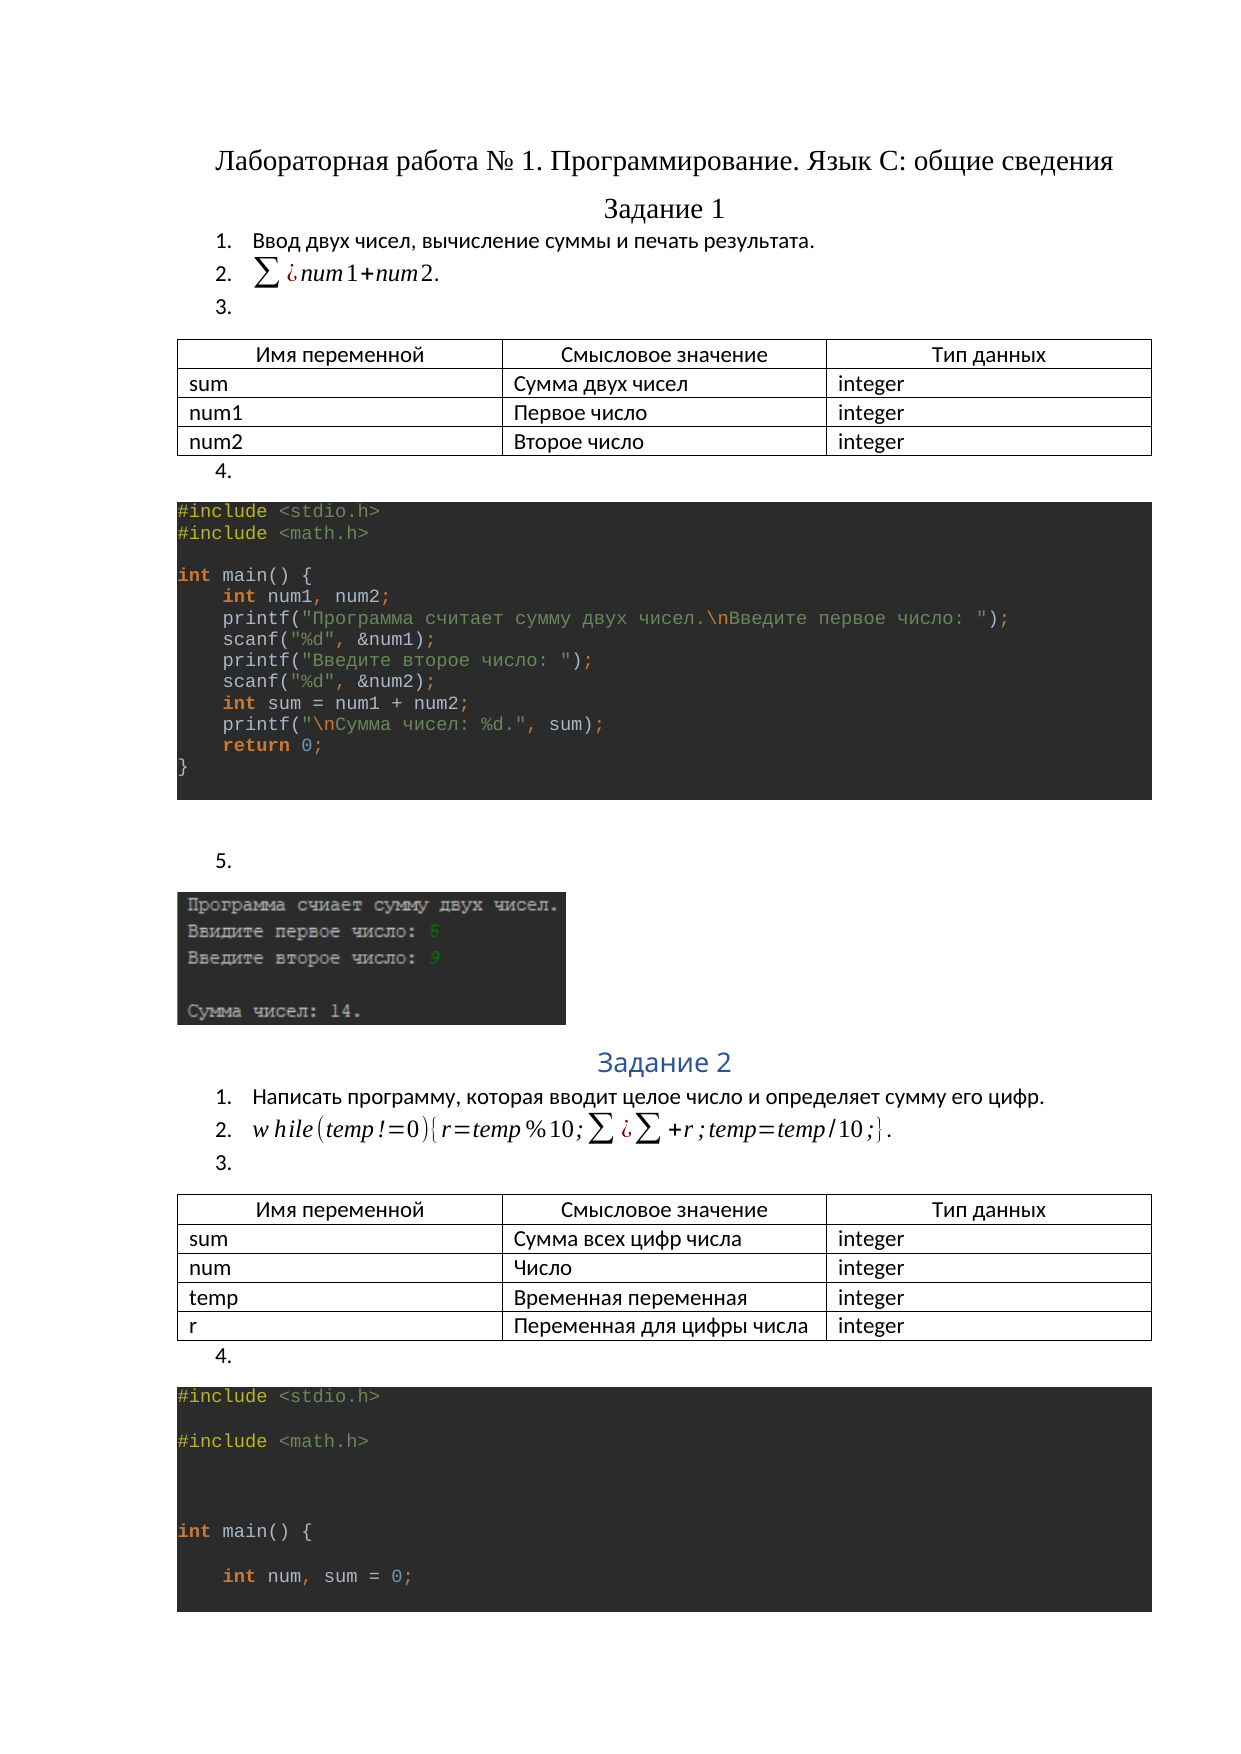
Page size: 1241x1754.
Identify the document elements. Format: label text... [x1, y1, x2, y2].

table_cell temp [178, 1283, 502, 1311]
table_cell Сумма всех цифр числа [503, 1225, 826, 1252]
list . [215, 1112, 1152, 1146]
table_cell integer [827, 398, 1151, 426]
table_cell Временная переменная [503, 1283, 826, 1311]
table_header Имя переменной [178, 1195, 502, 1223]
text #include <stdio.h> [177, 1387, 1152, 1432]
table_cell Сумма двух чисел [503, 369, 826, 397]
list . [215, 256, 1152, 291]
table_cell r [178, 1312, 502, 1340]
table_cell num1 [178, 398, 502, 426]
table_cell sum [178, 1225, 502, 1252]
table_header Тип данных [827, 1195, 1151, 1223]
subtitle Задание 1 [177, 191, 1152, 225]
table_cell sum [178, 369, 502, 397]
table_cell Второе число [503, 427, 826, 455]
list Написать программу, которая вводит целое число и определяет сумму его цифр. [215, 1082, 1152, 1110]
subtitle Лабораторная работа № 1. Программирование. Язык С: общие сведения [177, 143, 1152, 177]
table_cell Первое число [503, 398, 826, 426]
text int num, sum = 0; [177, 1567, 1152, 1612]
table_cell integer [827, 369, 1151, 397]
table_header Смысловое значение [503, 1195, 826, 1223]
table_cell integer [827, 1254, 1151, 1282]
table_cell integer [827, 1312, 1151, 1340]
table_cell integer [827, 427, 1151, 455]
table_cell num2 [178, 427, 502, 455]
table_header Смысловое значение [503, 340, 826, 368]
table_header Тип данных [827, 340, 1151, 368]
table_cell Число [503, 1254, 826, 1282]
text #include <math.h> [177, 1432, 1152, 1477]
text int main() { [177, 1522, 1152, 1567]
table_cell integer [827, 1225, 1151, 1252]
table_cell num [178, 1254, 502, 1282]
table_cell Переменная для цифры числа [503, 1312, 826, 1340]
list Ввод двух чисел, вычисление суммы и печать результата. [215, 227, 1152, 255]
subtitle Задание 2 [177, 1043, 1152, 1080]
picture [177, 892, 566, 1025]
table_header Имя переменной [178, 340, 502, 368]
text #include <stdio.h> #include <math.h> int main() { int num1, num2; printf("Программа считает сумму двух чисел.\nВведите первое число: "); scanf("%d", &num1); printf("Введите второе число: "); scanf("%d", &num2); int sum = num1 + num2; printf("\nСумма чисел: %d.", sum); return 0; } [177, 502, 1152, 778]
table_cell integer [827, 1283, 1151, 1311]
